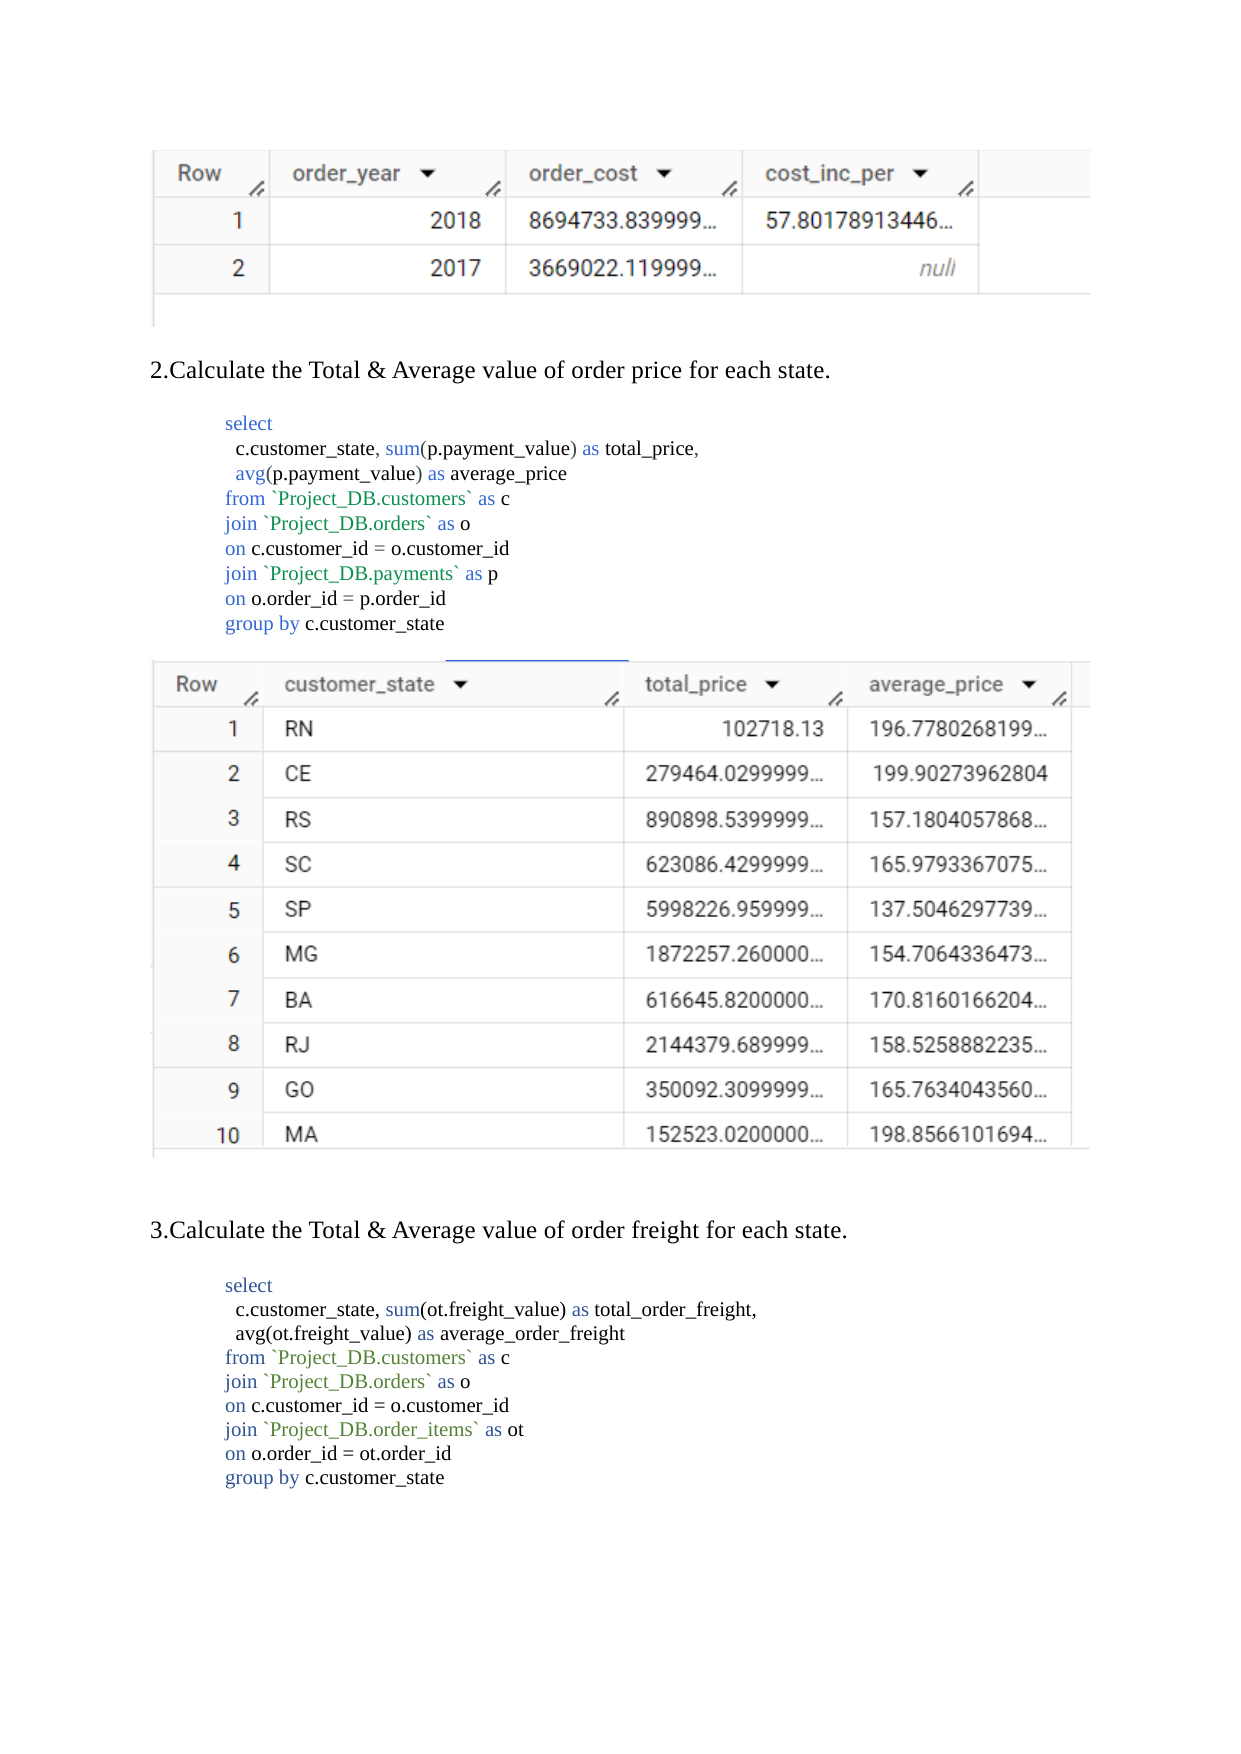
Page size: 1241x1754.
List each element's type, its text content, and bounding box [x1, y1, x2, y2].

list select [225, 1273, 1090, 1297]
list on c.customer_id = o.customer_id [225, 535, 1090, 560]
list avg(p.payment_value) as average_price [225, 460, 1090, 485]
list from `Project_DB.customers` as c [225, 485, 1090, 510]
list group by c.customer_state [225, 610, 1090, 635]
list group by c.customer_state [225, 1465, 1090, 1489]
list on o.order_id = p.order_id [225, 585, 1090, 610]
list join `Project_DB.orders` as o [225, 1369, 1090, 1393]
picture [150, 660, 1091, 1158]
picture [150, 150, 1091, 327]
list from `Project_DB.customers` as c [225, 1345, 1090, 1369]
text 2.Calculate the Total & Average value of order price for each state. [150, 356, 1090, 384]
list select [225, 410, 1090, 435]
text 3.Calculate the Total & Average value of order freight for each state. [150, 1215, 1090, 1244]
list join `Project_DB.order_items` as ot [225, 1417, 1090, 1441]
list avg(ot.freight_value) as average_order_freight [225, 1321, 1090, 1345]
list c.customer_state, sum(ot.freight_value) as total_order_freight, [225, 1297, 1090, 1321]
list c.customer_state, sum(p.payment_value) as total_price, [225, 435, 1090, 460]
list join `Project_DB.orders` as o [225, 510, 1090, 535]
list join `Project_DB.payments` as p [225, 560, 1090, 585]
list on o.order_id = ot.order_id [225, 1441, 1090, 1465]
list on c.customer_id = o.customer_id [225, 1393, 1090, 1417]
